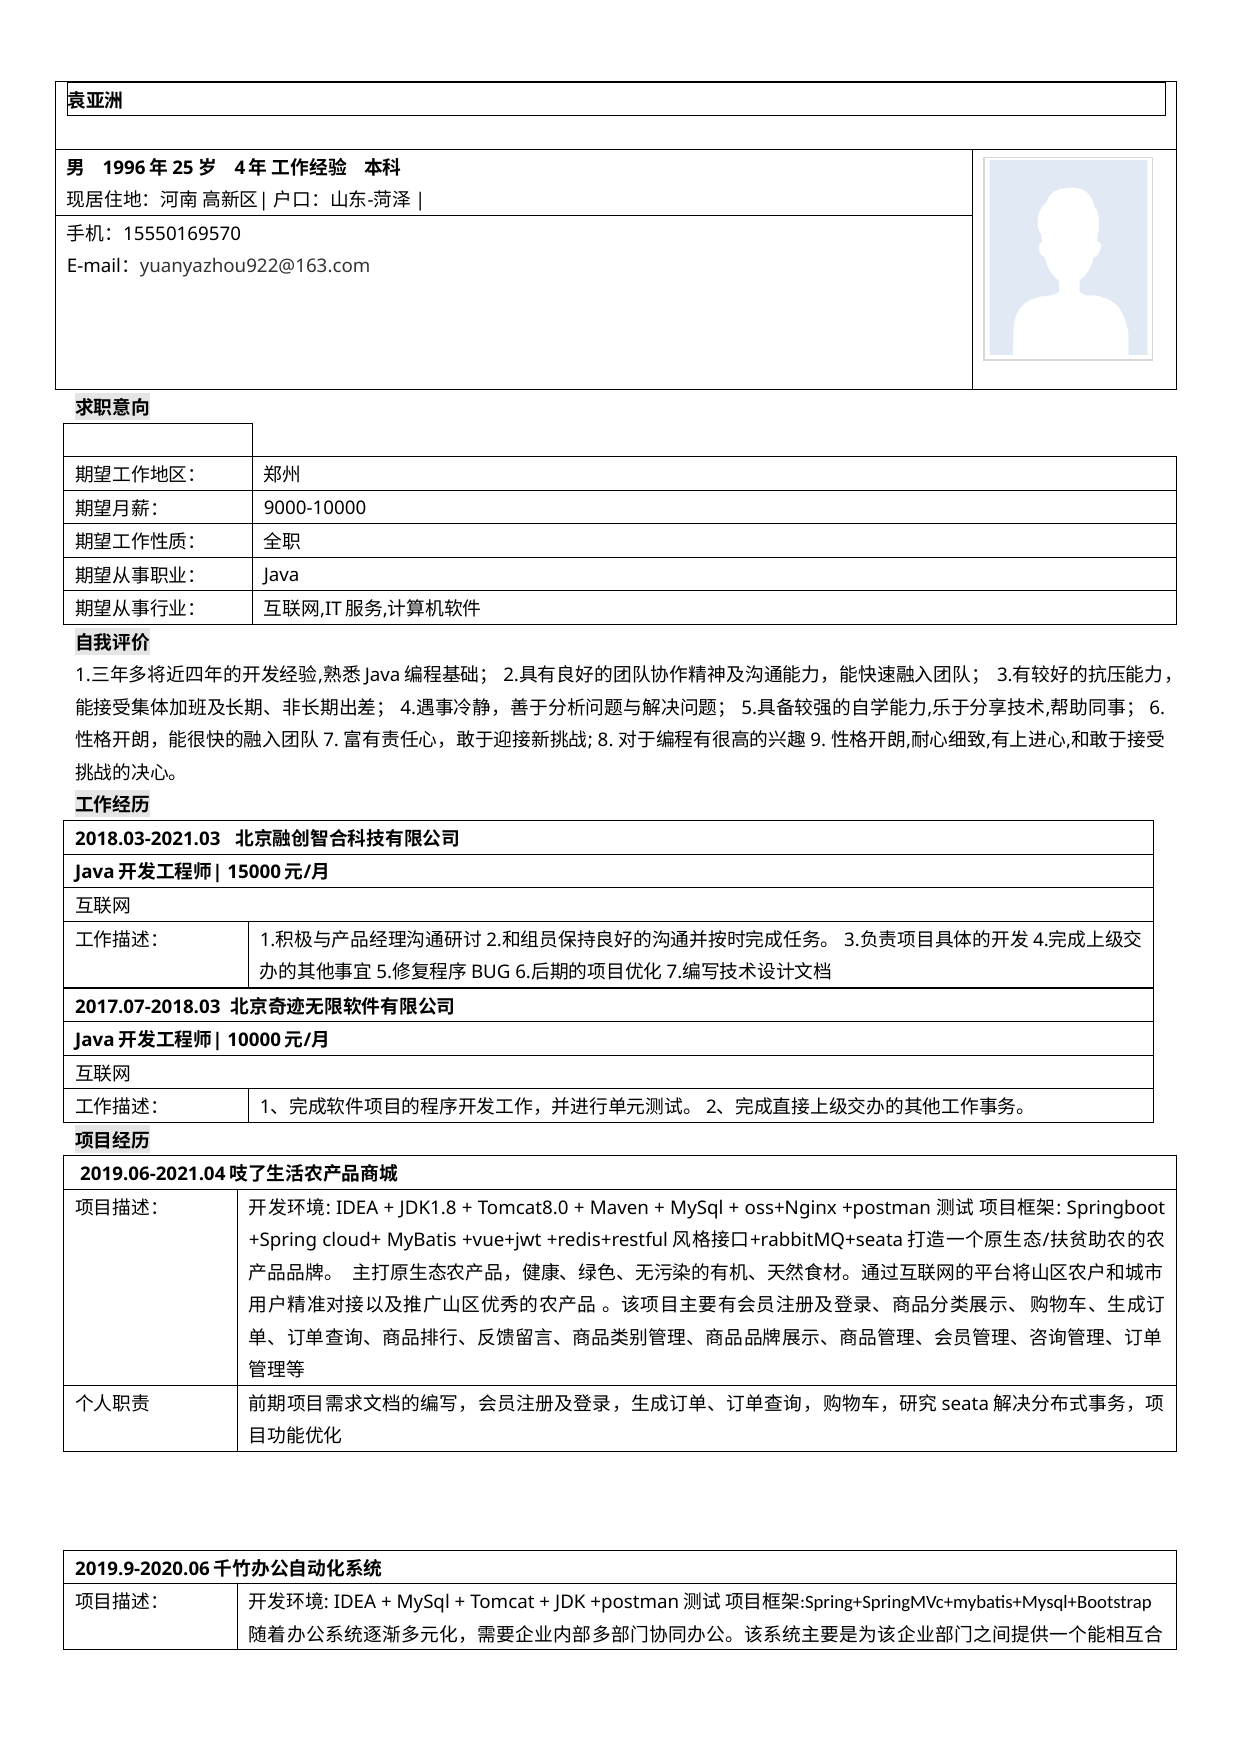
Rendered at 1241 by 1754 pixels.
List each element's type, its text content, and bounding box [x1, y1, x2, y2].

table_cell 全职 [253, 524, 1176, 557]
text 求职意向 [75, 390, 1165, 423]
table_header 2017.07-2018.03 北京奇迹无限软件有限公司 [64, 989, 1153, 1021]
table_cell 郑州 [253, 457, 1176, 490]
table_cell 工作描述： [64, 922, 248, 987]
table_cell 期望从事职业： [64, 558, 252, 590]
table_header [56, 82, 1176, 149]
table_cell 互联网 [64, 888, 1153, 921]
table_header 2019.06-2021.04吱了生活农产品商城 [64, 1156, 1176, 1189]
table_header 2018.03-2021.03 北京融创智合科技有限公司 [64, 821, 1153, 853]
table_cell 手机：15550169570 E-mail：yuanyazhou922@163.com [56, 216, 972, 389]
table_cell 前期项目需求文档的编写，会员注册及登录，生成订单、订单查询，购物车，研究seata解决分布式事务，项目功能优化 [238, 1386, 1176, 1451]
table_header [64, 424, 252, 456]
table_cell 期望工作地区： [64, 457, 252, 490]
table_cell 男 1996年 25 岁 4年 工作经验 本科 现居住地：河南 高新区| 户口：山东-菏泽 | [56, 150, 972, 215]
table_cell Java [253, 558, 1176, 590]
table_cell 项目描述： [64, 1584, 237, 1649]
text 自我评价 [75, 625, 1165, 657]
table_cell 期望从事行业： [64, 591, 252, 624]
text 工作经历 [75, 787, 1165, 820]
table_cell 工作描述： [64, 1089, 248, 1122]
table_cell 开发环境: IDEA + JDK1.8 + Tomcat8.0 + Maven + MySql + oss+Nginx +postman测试 项目框架: Springboot +Spring cloud+ MyBatis +vue+jwt +redis+restful风格接口+rabbitMQ+seata打造一个原生态/扶贫助农的农产品品牌。 主打原生态农产品，健康、绿色、无污染的有机、天然食材。通过互联网的平台将山区农户和城市用户精准对接以及推广山区优秀的农产品 。该项目主要有会员注册及登录、商品分类展示、购物车、生成订单、订单查询、商品排行、反馈留言、商品类别管理、商品品牌展示、商品管理、会员管理、咨询管理、订单管理等 [238, 1190, 1176, 1385]
table_cell 期望工作性质： [64, 524, 252, 557]
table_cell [238, 1584, 1176, 1649]
table_cell 个人职责 [64, 1386, 237, 1451]
text 项目经历 [75, 1123, 1165, 1155]
table_cell Java开发工程师| 10000元/月 [64, 1022, 1153, 1055]
table_cell 1.积极与产品经理沟通研讨 2.和组员保持良好的沟通并按时完成任务。 3.负责项目具体的开发 4.完成上级交办的其他事宜 5.修复程序BUG 6.后期的项目优化 7.编写技术设计文档 [249, 922, 1153, 987]
table_cell [973, 150, 1176, 389]
text 1.三年多将近四年的开发经验,熟悉Java编程基础； 2.具有良好的团队协作精神及沟通能力，能快速融入团队； 3.有较好的抗压能力，能接受集体加班及长期、非长期出差； 4.遇事冷静，善于分析问题与解决问题； 5.具备较强的自学能力,乐于分享技术,帮助同事； 6. 性格开朗，能很快的融入团队 7. 富有责任心，敢于迎接新挑战; 8. 对于编程有很高的兴趣 9. 性格开朗,耐心细致,有上进心,和敢于接受挑战的决心。 [75, 657, 1165, 787]
table_header 2019.9-2020.06千竹办公自动化系统 [64, 1551, 1176, 1583]
picture [989, 160, 1148, 355]
table_cell 互联网,IT服务,计算机软件 [253, 591, 1176, 624]
table_cell 项目描述： [64, 1190, 237, 1385]
table_cell Java开发工程师| 15000元/月 [64, 855, 1153, 887]
table_cell 互联网 [64, 1056, 1153, 1088]
table_cell 期望月薪： [64, 491, 252, 523]
table_cell 9000-10000 [253, 491, 1176, 523]
table_cell 1、完成软件项目的程序开发工作，并进行单元测试。 2、完成直接上级交办的其他工作事务。 [249, 1089, 1153, 1122]
